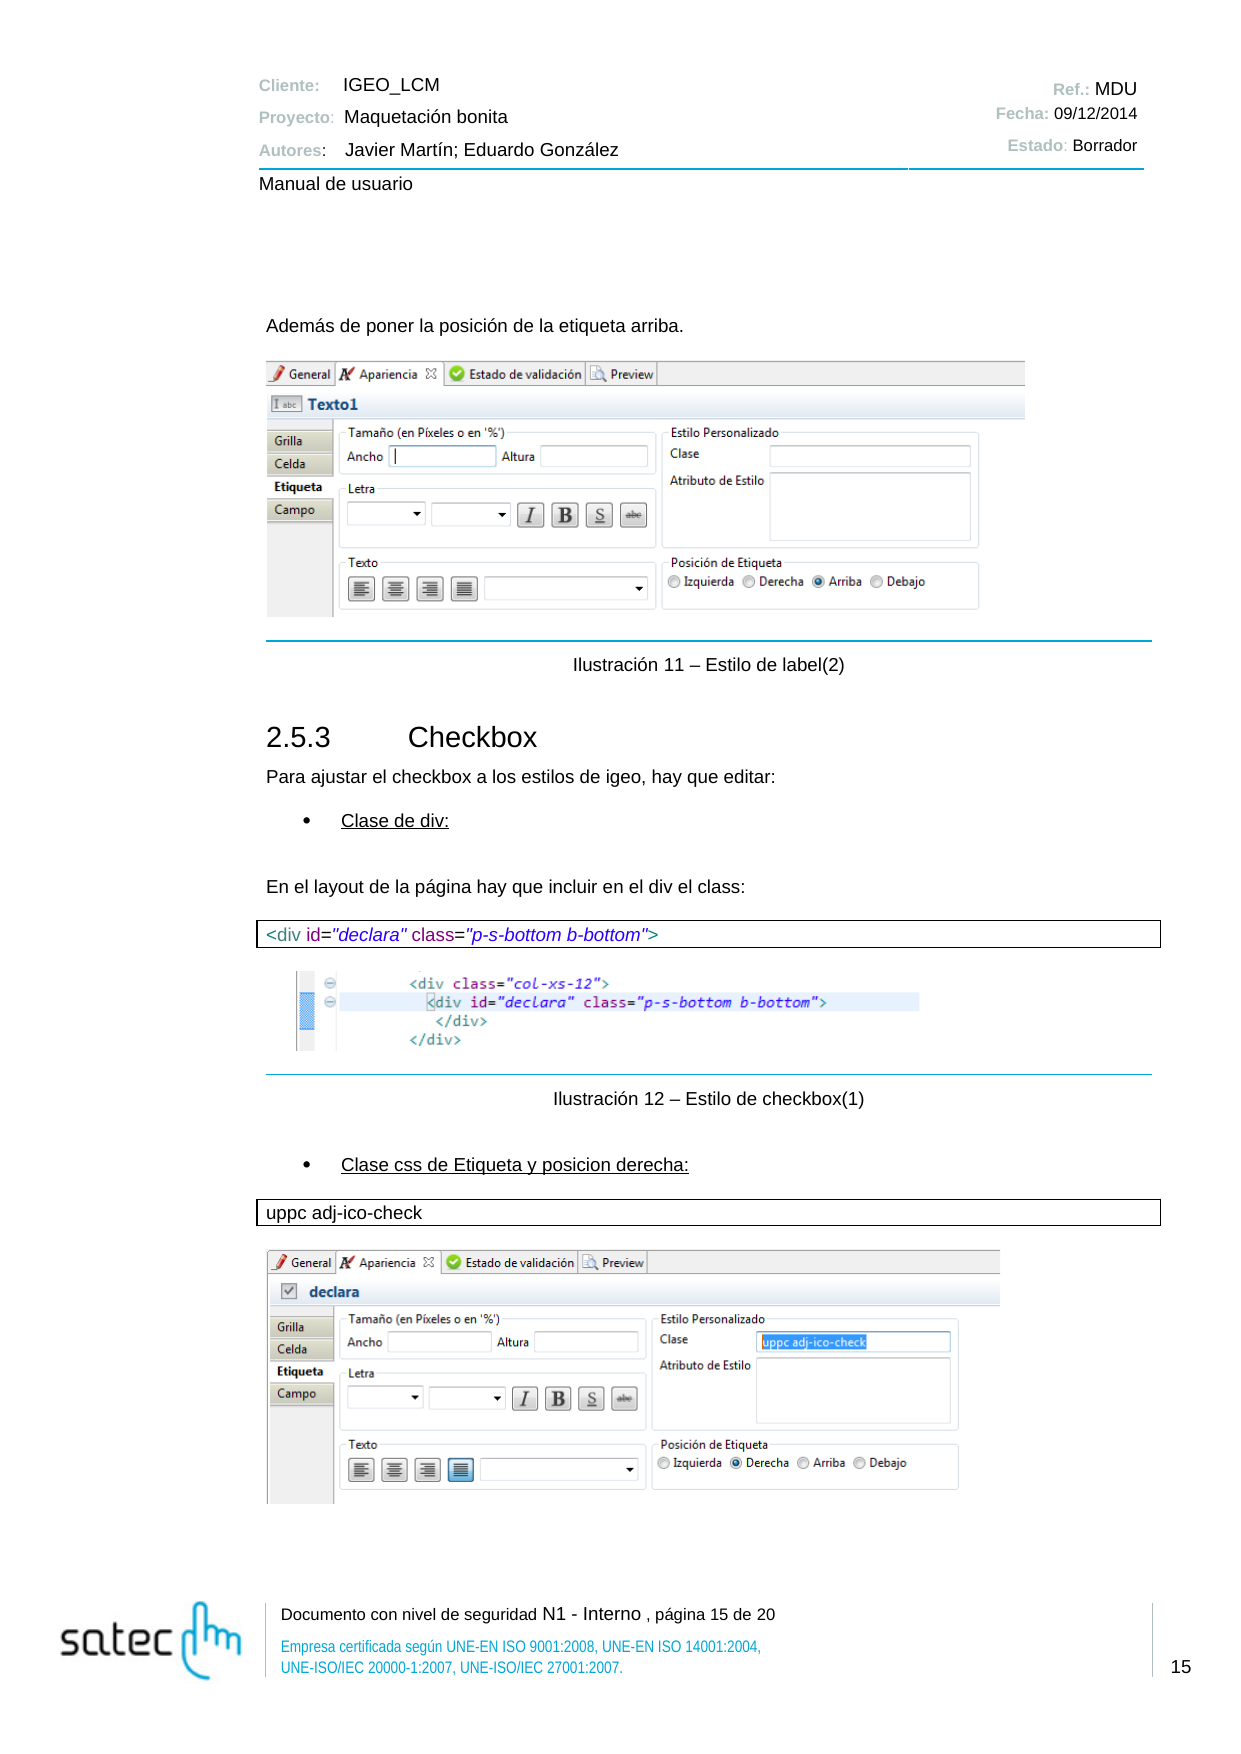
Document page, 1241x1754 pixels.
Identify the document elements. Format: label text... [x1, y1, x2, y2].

picture [265, 1249, 1001, 1504]
picture [587, 1640, 593, 1650]
picture [295, 971, 920, 1051]
picture [692, 1643, 699, 1652]
picture [59, 1601, 244, 1684]
picture [265, 360, 1025, 617]
text En el layout de la página hay que incluir en el div el class: [266, 876, 1152, 897]
subtitle Checkbox [266, 720, 1152, 754]
list Clase css de Etiqueta y posicion derecha: [303, 1154, 1152, 1176]
list Clase de div: [303, 809, 1152, 831]
text uppc adj-ico-check [258, 1200, 1160, 1225]
picture [301, 1662, 308, 1671]
text Para ajustar el checkbox a los estilos de igeo, hay que editar: [266, 766, 1152, 788]
picture [525, 1662, 532, 1671]
picture [346, 1662, 353, 1671]
picture [636, 1641, 643, 1650]
picture [750, 1643, 756, 1652]
text <div id="declara" class="p-s-bottom b-bottom"> [258, 921, 1160, 947]
picture [467, 1641, 474, 1650]
text Además de poner la posición de la etiqueta arriba. [266, 315, 1152, 337]
text Ilustración 12 – Estilo de checkbox(1) [266, 1075, 1152, 1109]
